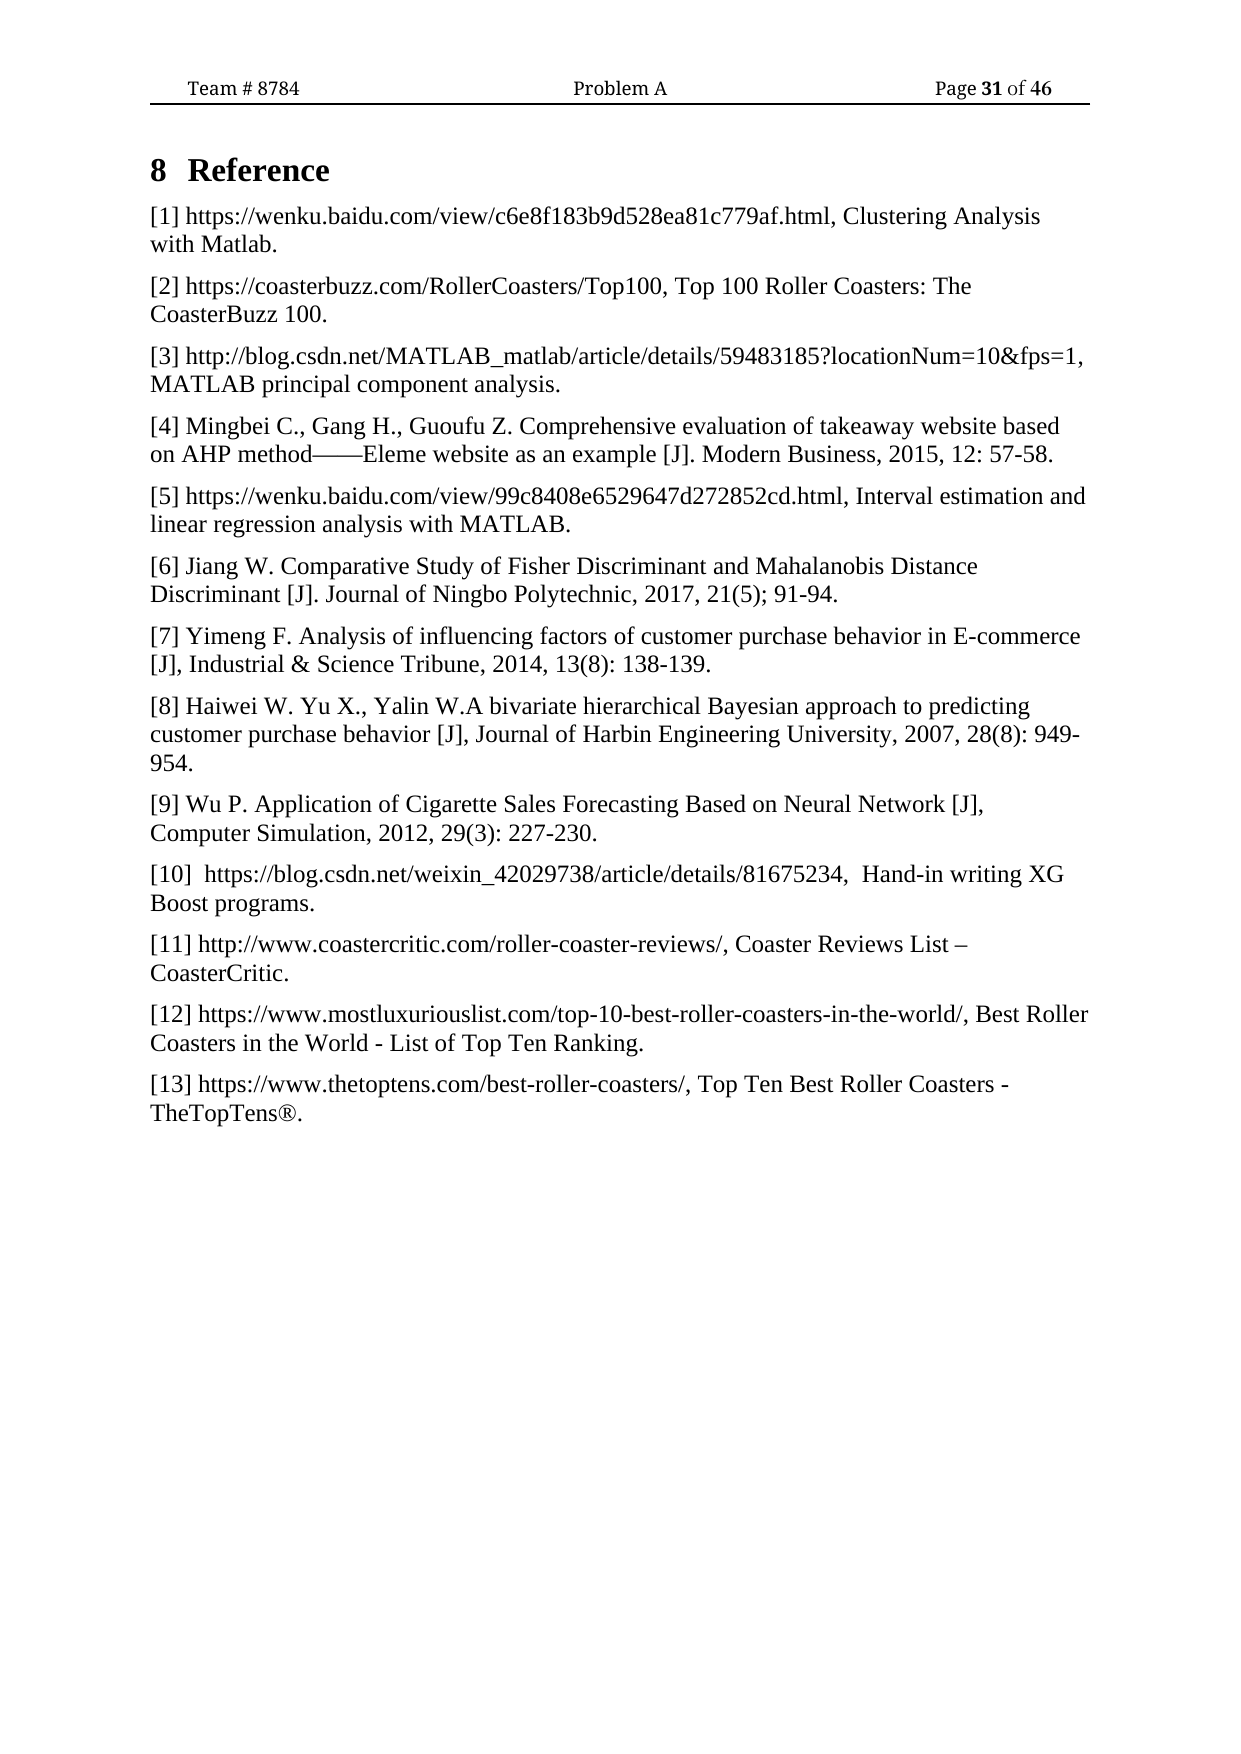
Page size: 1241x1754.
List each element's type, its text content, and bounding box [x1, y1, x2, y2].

text [7] Yimeng F. Analysis of influencing factors of customer purchase behavior in E-commerce [J], Industrial & Science Tribune, 2014, 13(8): 138-139. [150, 621, 1090, 678]
text [11] http://www.coastercritic.com/roller-coaster-reviews/, Coaster Reviews List – CoasterCritic. [150, 929, 1090, 987]
text [3] http://blog.csdn.net/MATLAB_matlab/article/details/59483185?locationNum=10&fps=1, MATLAB principal component analysis. [150, 341, 1090, 398]
text [13] https://www.thetoptens.com/best-roller-coasters/, Top Ten Best Roller Coasters - TheTopTens®. [150, 1069, 1090, 1127]
text [2] https://coasterbuzz.com/RollerCoasters/Top100, Top 100 Roller Coasters: The CoasterBuzz 100. [150, 271, 1090, 328]
text [8] Haiwei W. Yu X., Yalin W.A bivariate hierarchical Bayesian approach to predicting customer purchase behavior [J], Journal of Harbin Engineering University, 2007, 28(8): 949-954. [150, 691, 1090, 777]
text [4] Mingbei C., Gang H., Guoufu Z. Comprehensive evaluation of takeaway website based on AHP method——Eleme website as an example [J]. Modern Business, 2015, 12: 57-58. [150, 411, 1090, 468]
text [12] https://www.mostluxuriouslist.com/top-10-best-roller-coasters-in-the-world/, Best Roller Coasters in the World - List of Top Ten Ranking. [150, 999, 1090, 1057]
text [9] Wu P. Application of Cigarette Sales Forecasting Based on Neural Network [J], Computer Simulation, 2012, 29(3): 227-230. [150, 789, 1090, 847]
text [5] https://wenku.baidu.com/view/99c8408e6529647d272852cd.html, Interval estimation and linear regression analysis with MATLAB. [150, 481, 1090, 538]
text [6] Jiang W. Comparative Study of Fisher Discriminant and Mahalanobis Distance Discriminant [J]. Journal of Ningbo Polytechnic, 2017, 21(5); 91-94. [150, 551, 1090, 608]
text [1] https://wenku.baidu.com/view/c6e8f183b9d528ea81c779af.html, Clustering Analysis with Matlab. [150, 201, 1090, 258]
list Reference [150, 150, 1090, 188]
text [10] https://blog.csdn.net/weixin_42029738/article/details/81675234, Hand-in writing XG Boost programs. [150, 859, 1090, 917]
